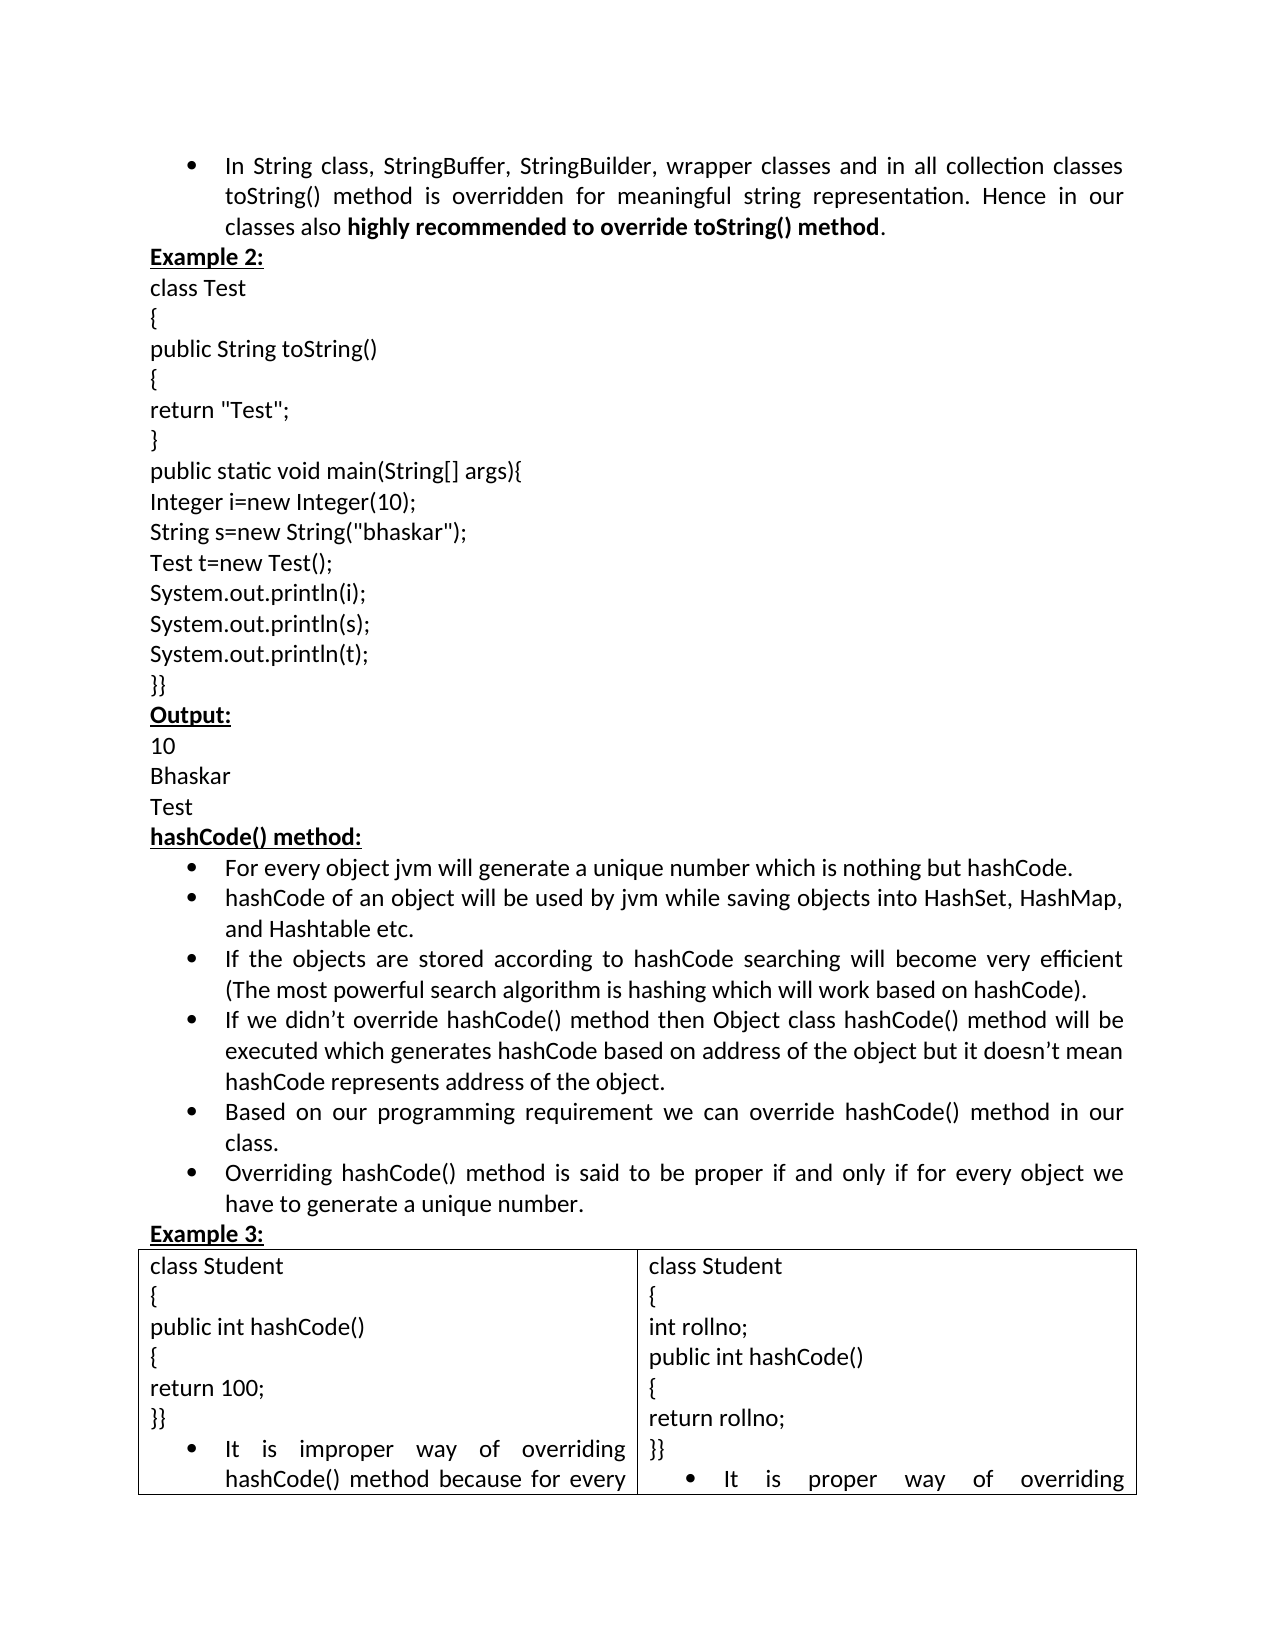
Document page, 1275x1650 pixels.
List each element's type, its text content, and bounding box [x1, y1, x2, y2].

list If the objects are stored according to hashCode searching will become very efficient (The most powerful search algorithm is hashing which will work based on hashCode). [187, 943, 1125, 1004]
text Output: [150, 699, 1125, 730]
list Based on our programming requirement we can override hashCode() method in our class. [187, 1096, 1125, 1157]
text System.out.println(s); [150, 608, 1125, 638]
text String s=new String("bhaskar"); [150, 516, 1125, 547]
text } [150, 425, 1125, 455]
text }} [150, 669, 1125, 699]
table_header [139, 1250, 637, 1494]
text Integer i=new Integer(10); [150, 486, 1125, 516]
list For every object jvm will generate a unique number which is nothing but hashCode. [187, 852, 1125, 882]
list hashCode of an object will be used by jvm while saving objects into HashSet, HashMap, and Hashtable etc. [187, 882, 1125, 943]
text Test t=new Test(); [150, 547, 1125, 577]
list If we didn’t override hashCode() method then Object class hashCode() method will be executed which generates hashCode based on address of the object but it doesn’t mean hashCode represents address of the object. [187, 1004, 1125, 1096]
text public String toString() [150, 333, 1125, 364]
text class Test [150, 272, 1125, 303]
text Bhaskar [150, 760, 1125, 791]
text Example 2: [150, 242, 1125, 272]
text { [150, 303, 1125, 333]
text System.out.println(t); [150, 638, 1125, 669]
text public static void main(String[] args){ [150, 455, 1125, 486]
text System.out.println(i); [150, 577, 1125, 608]
text Example 3: [150, 1218, 1125, 1249]
list Overriding hashCode() method is said to be proper if and only if for every object we have to generate a unique number. [187, 1157, 1125, 1218]
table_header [638, 1250, 1136, 1494]
text { [150, 364, 1125, 394]
list In String class, StringBuffer, StringBuilder, wrapper classes and in all collection classes toString() method is overridden for meaningful string representation. Hence in our classes also highly recommended to override toString() method. [187, 150, 1125, 242]
text return "Test"; [150, 394, 1125, 425]
text Test [150, 791, 1125, 821]
text 10 [150, 730, 1125, 760]
text hashCode() method: [150, 821, 1125, 852]
